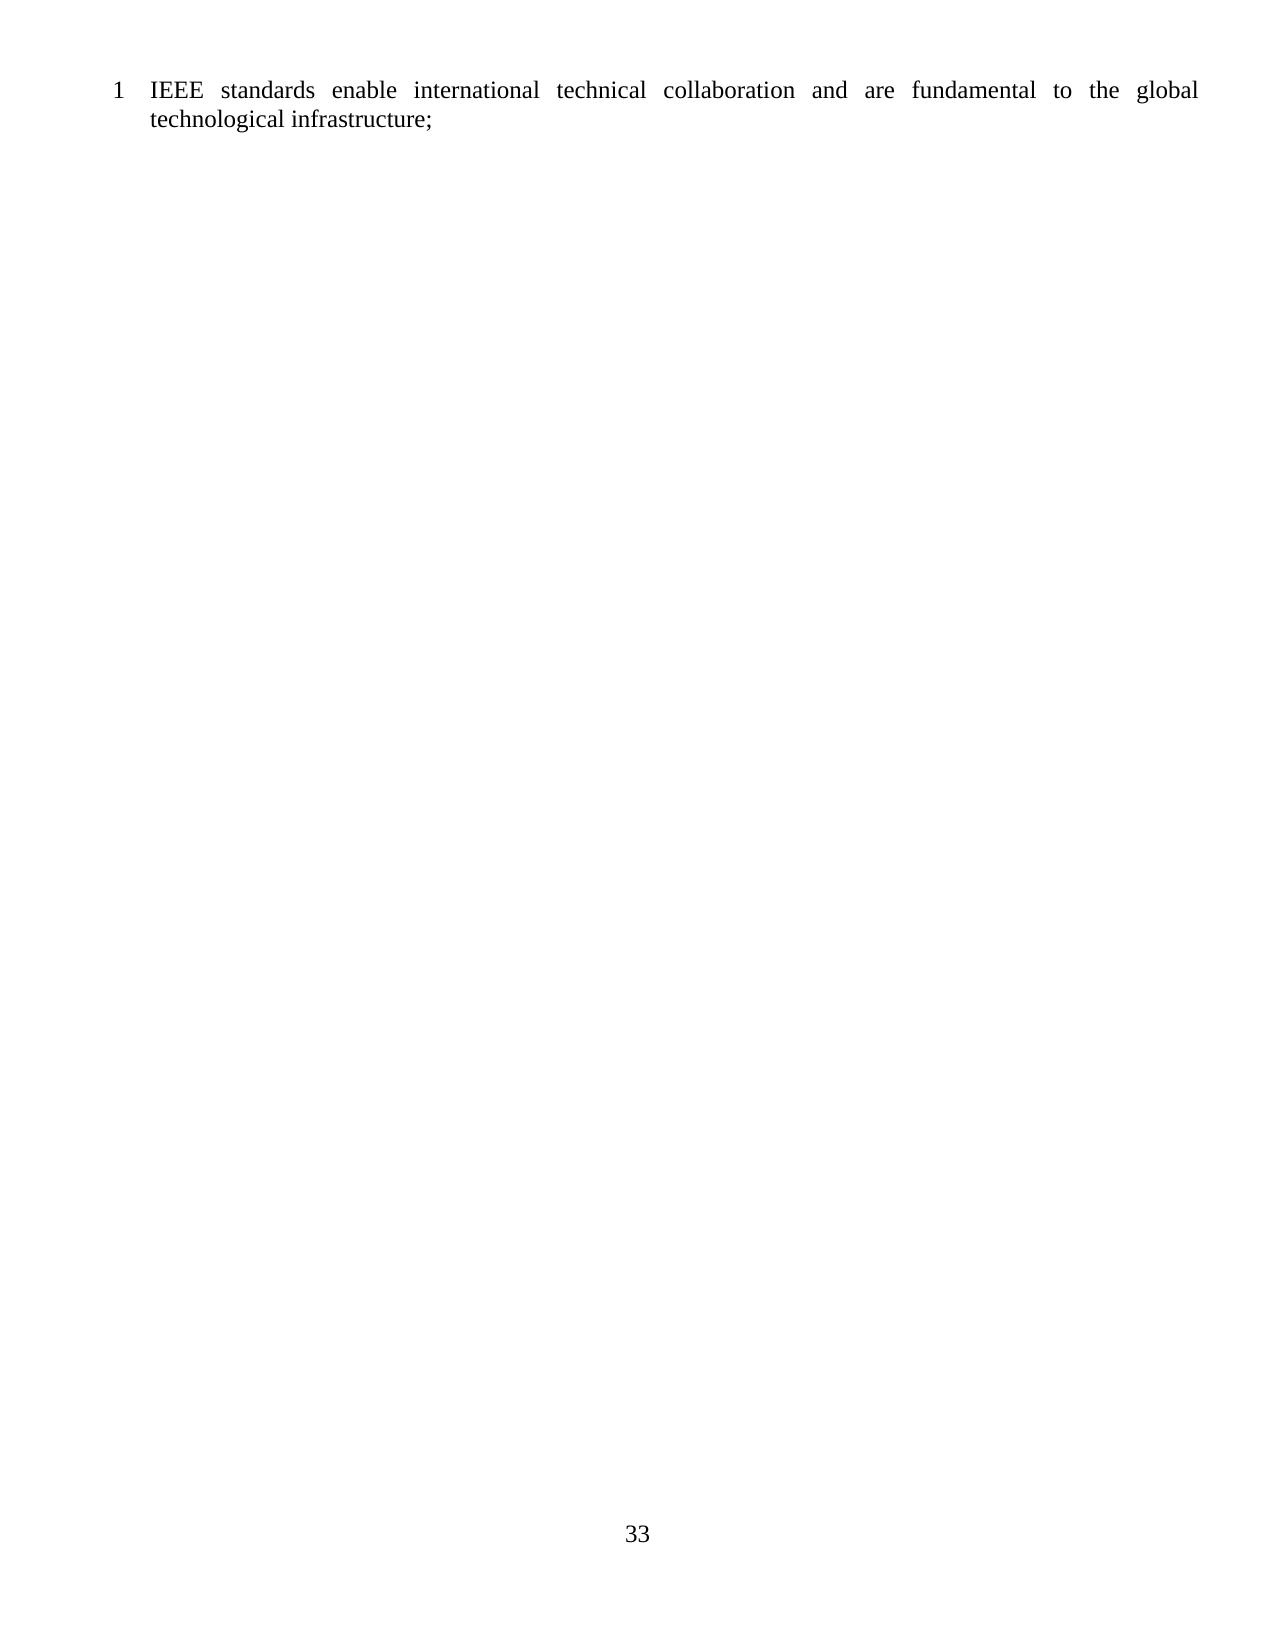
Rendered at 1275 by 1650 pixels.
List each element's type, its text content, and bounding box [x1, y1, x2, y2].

list IEEE standards enable international technical collaboration and are fundamental to the global technological infrastructure; [112, 75, 1200, 132]
